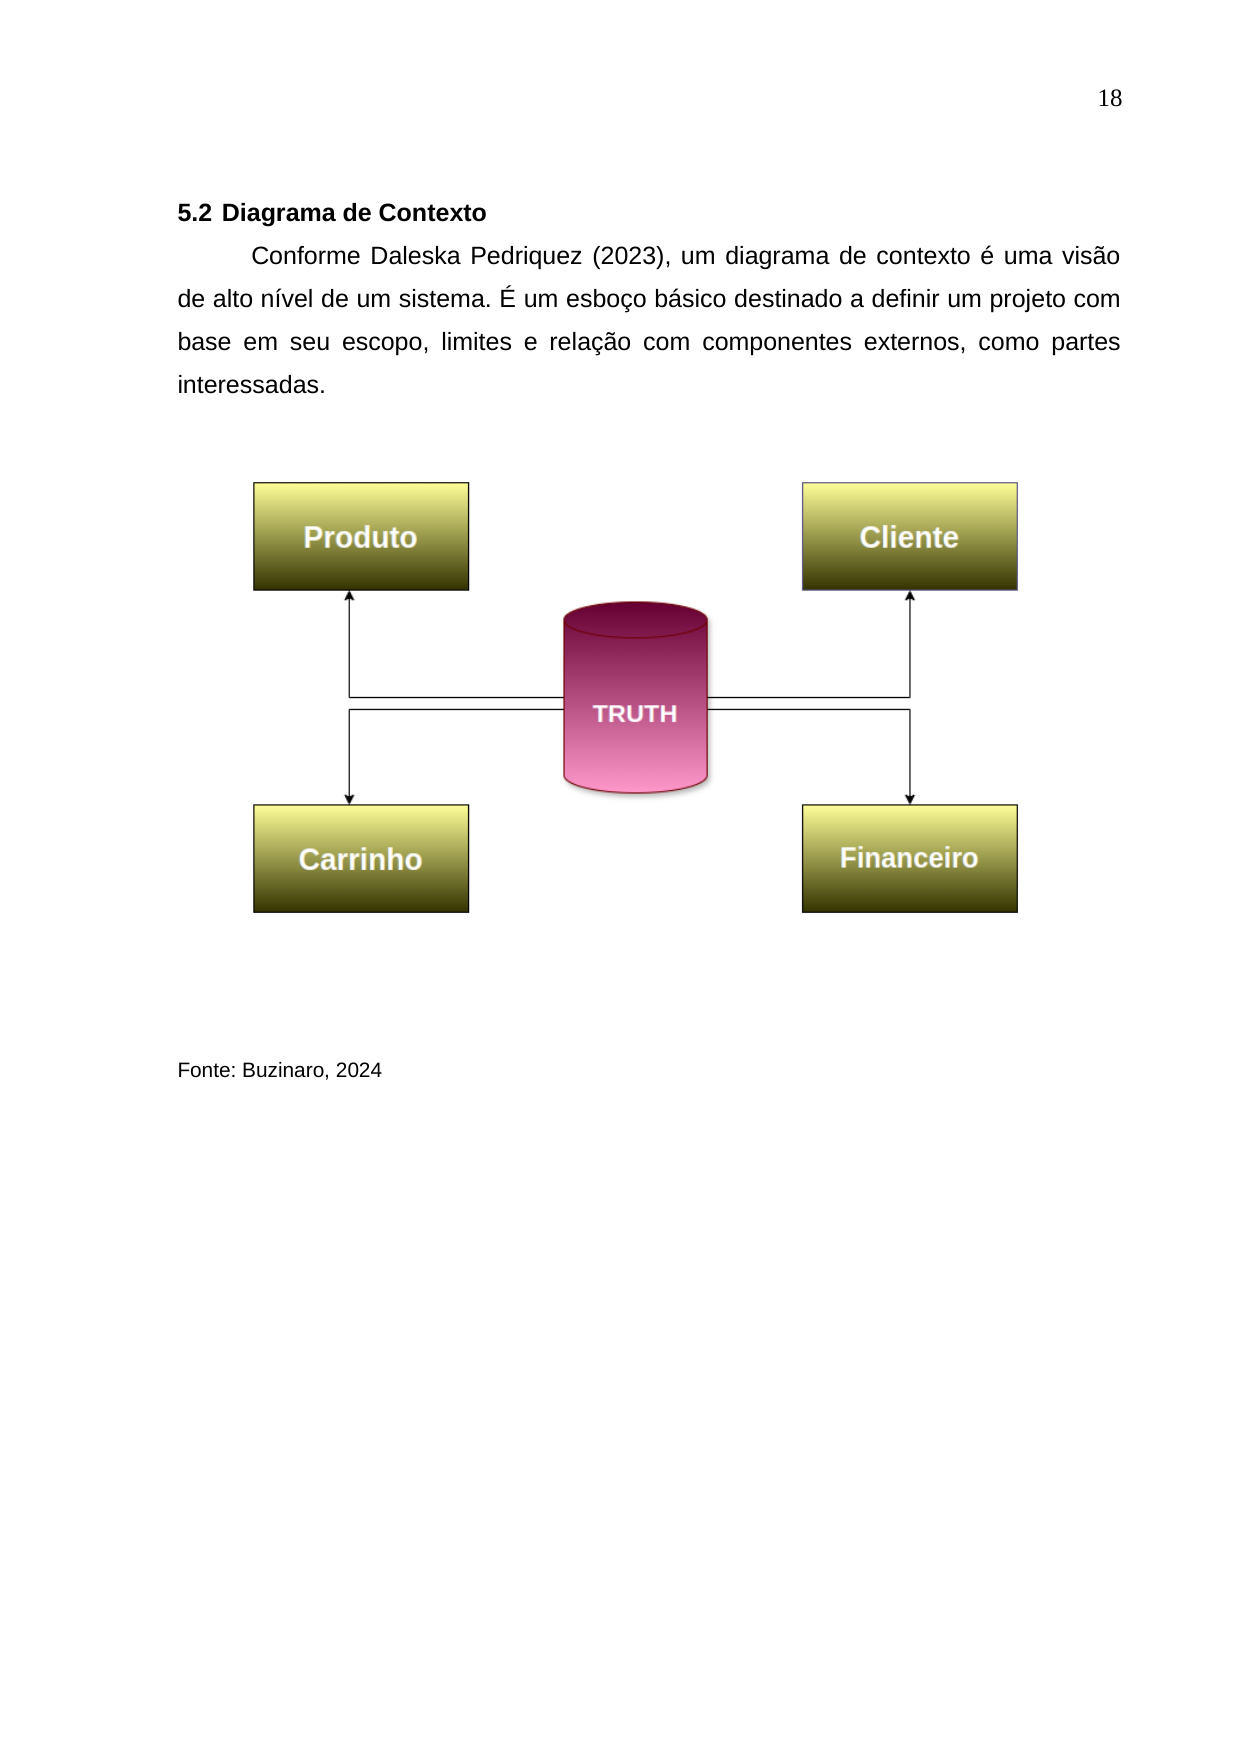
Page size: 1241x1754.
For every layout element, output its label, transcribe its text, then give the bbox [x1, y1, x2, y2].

text Conforme Daleska Pedriquez (2023), um diagrama de contexto é uma visão de alto nível de um sistema. É um esboço básico destinado a definir um projeto com base em seu escopo, limites e relação com componentes externos, como partes interessadas. [177, 241, 1122, 399]
picture [177, 413, 1123, 987]
text Fonte: Buzinaro, 2024 [177, 1058, 1122, 1082]
subtitle Diagrama de Contexto [177, 198, 1122, 226]
